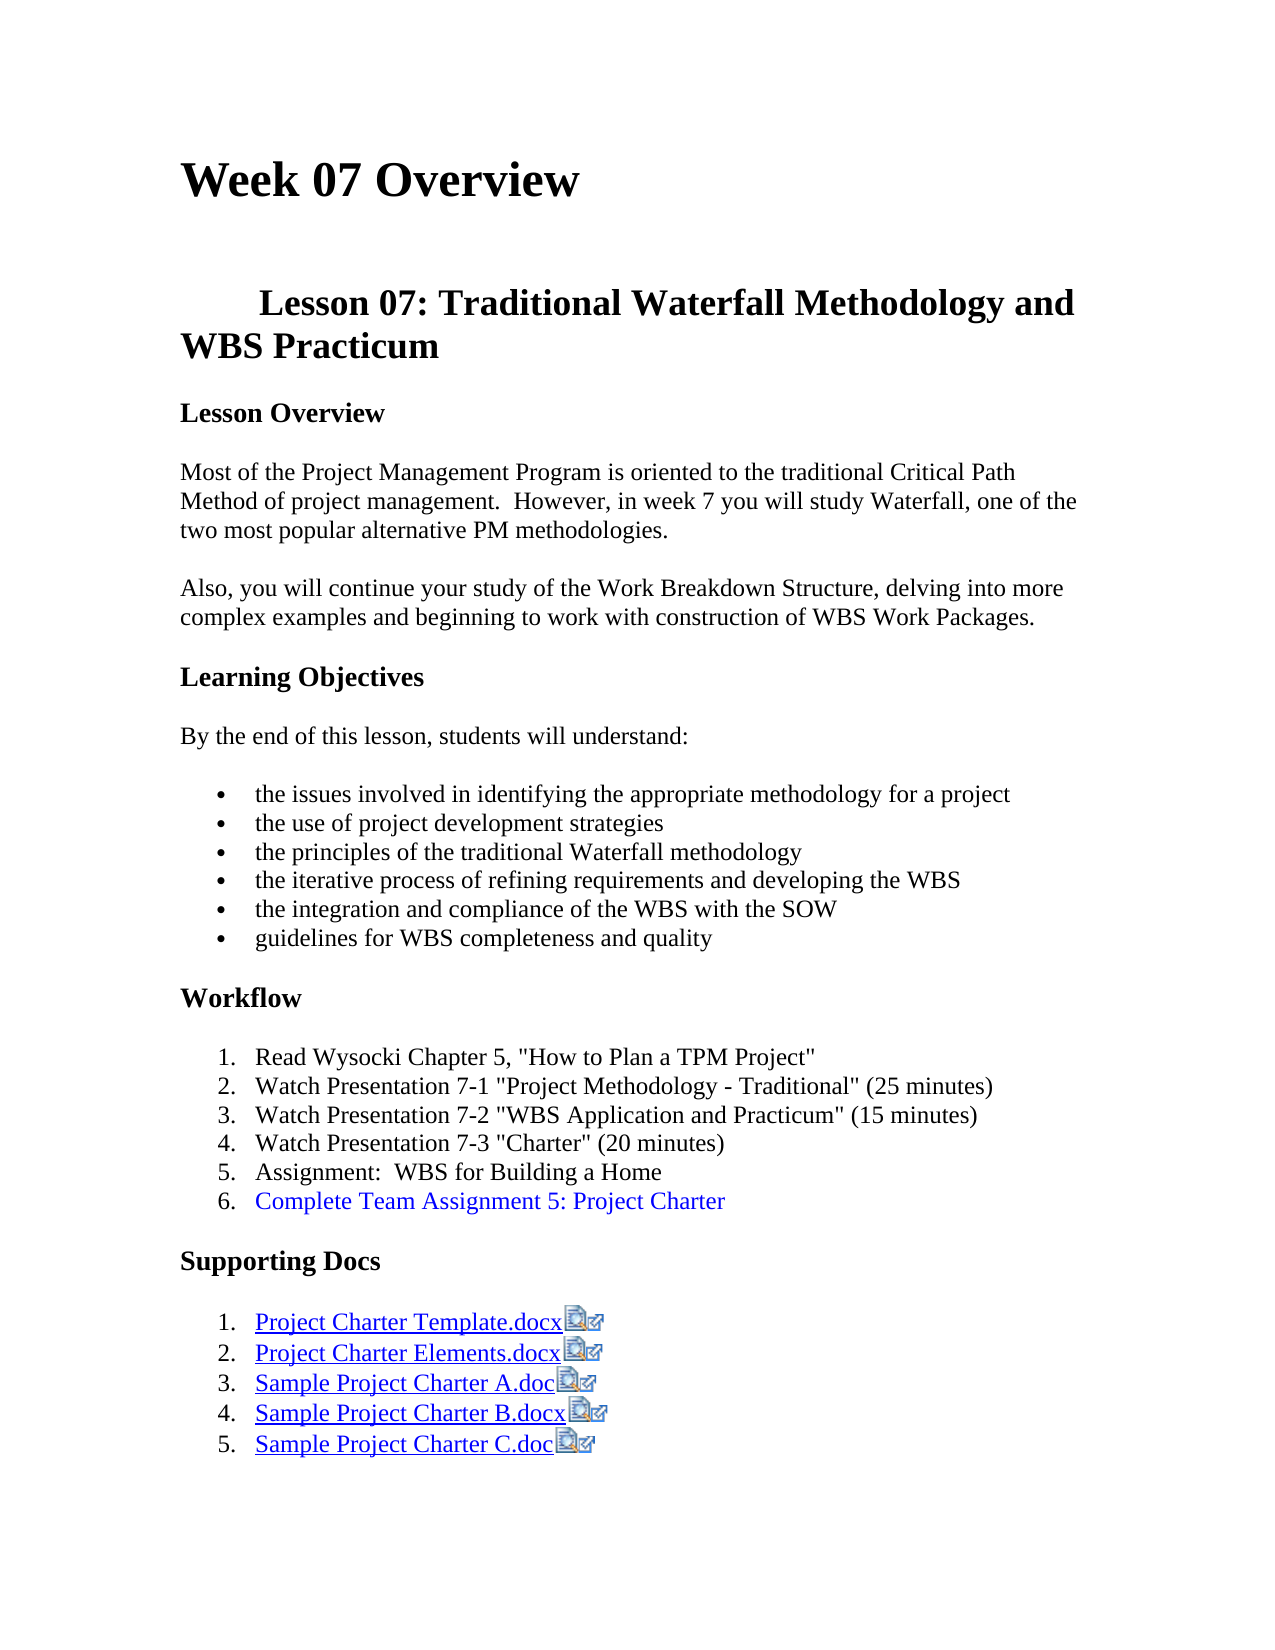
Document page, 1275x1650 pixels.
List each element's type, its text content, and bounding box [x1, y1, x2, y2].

list the principles of the traditional Waterfall methodology [217, 837, 1095, 865]
text By the end of this lesson, students will understand: [180, 721, 1095, 750]
text Most of the Project Management Program is oriented to the traditional Critical Path Method of project management. However, in week 7 you will study Waterfall, one of the two most popular alternative PM methodologies. [180, 457, 1095, 544]
picture [562, 1305, 604, 1331]
list Sample Project Charter C.doc [217, 1427, 1095, 1458]
list the issues involved in identifying the appropriate methodology for a project [217, 779, 1095, 808]
list Assignment: WBS for Building a Home [217, 1157, 1095, 1186]
list guidelines for WBS completeness and quality [217, 923, 1095, 952]
subtitle Lesson Overview [180, 396, 1095, 428]
picture [566, 1396, 608, 1422]
list Watch Presentation 7-1 "Project Methodology - Traditional" (25 minutes) [217, 1071, 1095, 1100]
list Project Charter Elements.docx [217, 1336, 1095, 1366]
subtitle Week 07 Overview [180, 150, 1095, 207]
picture [561, 1336, 603, 1361]
list Watch Presentation 7-3 "Charter" (20 minutes) [217, 1128, 1095, 1157]
subtitle Supporting Docs [180, 1244, 1095, 1276]
subtitle Workflow [180, 981, 1095, 1013]
picture [553, 1427, 595, 1453]
text Also, you will continue your study of the Work Breakdown Structure, delving into more complex examples and beginning to work with construction of WBS Work Packages. [180, 573, 1095, 630]
list Sample Project Charter B.docx [217, 1397, 1095, 1427]
list Read Wysocki Chapter 5, "How to Plan a TPM Project" [217, 1042, 1095, 1071]
subtitle Lesson 07: Traditional Waterfall Methodology and WBS Practicum [180, 237, 1095, 367]
list Complete Team Assignment 5: Project Charter [217, 1186, 1095, 1215]
list Project Charter Template.docx [217, 1306, 1095, 1336]
list the iterative process of refining requirements and developing the WBS [217, 865, 1095, 894]
subtitle Learning Objectives [180, 659, 1095, 692]
list the integration and compliance of the WBS with the SOW [217, 894, 1095, 923]
picture [554, 1366, 597, 1392]
list Sample Project Charter A.doc [217, 1366, 1095, 1397]
list Watch Presentation 7-2 "WBS Application and Practicum" (15 minutes) [217, 1100, 1095, 1128]
list the use of project development strategies [217, 808, 1095, 837]
